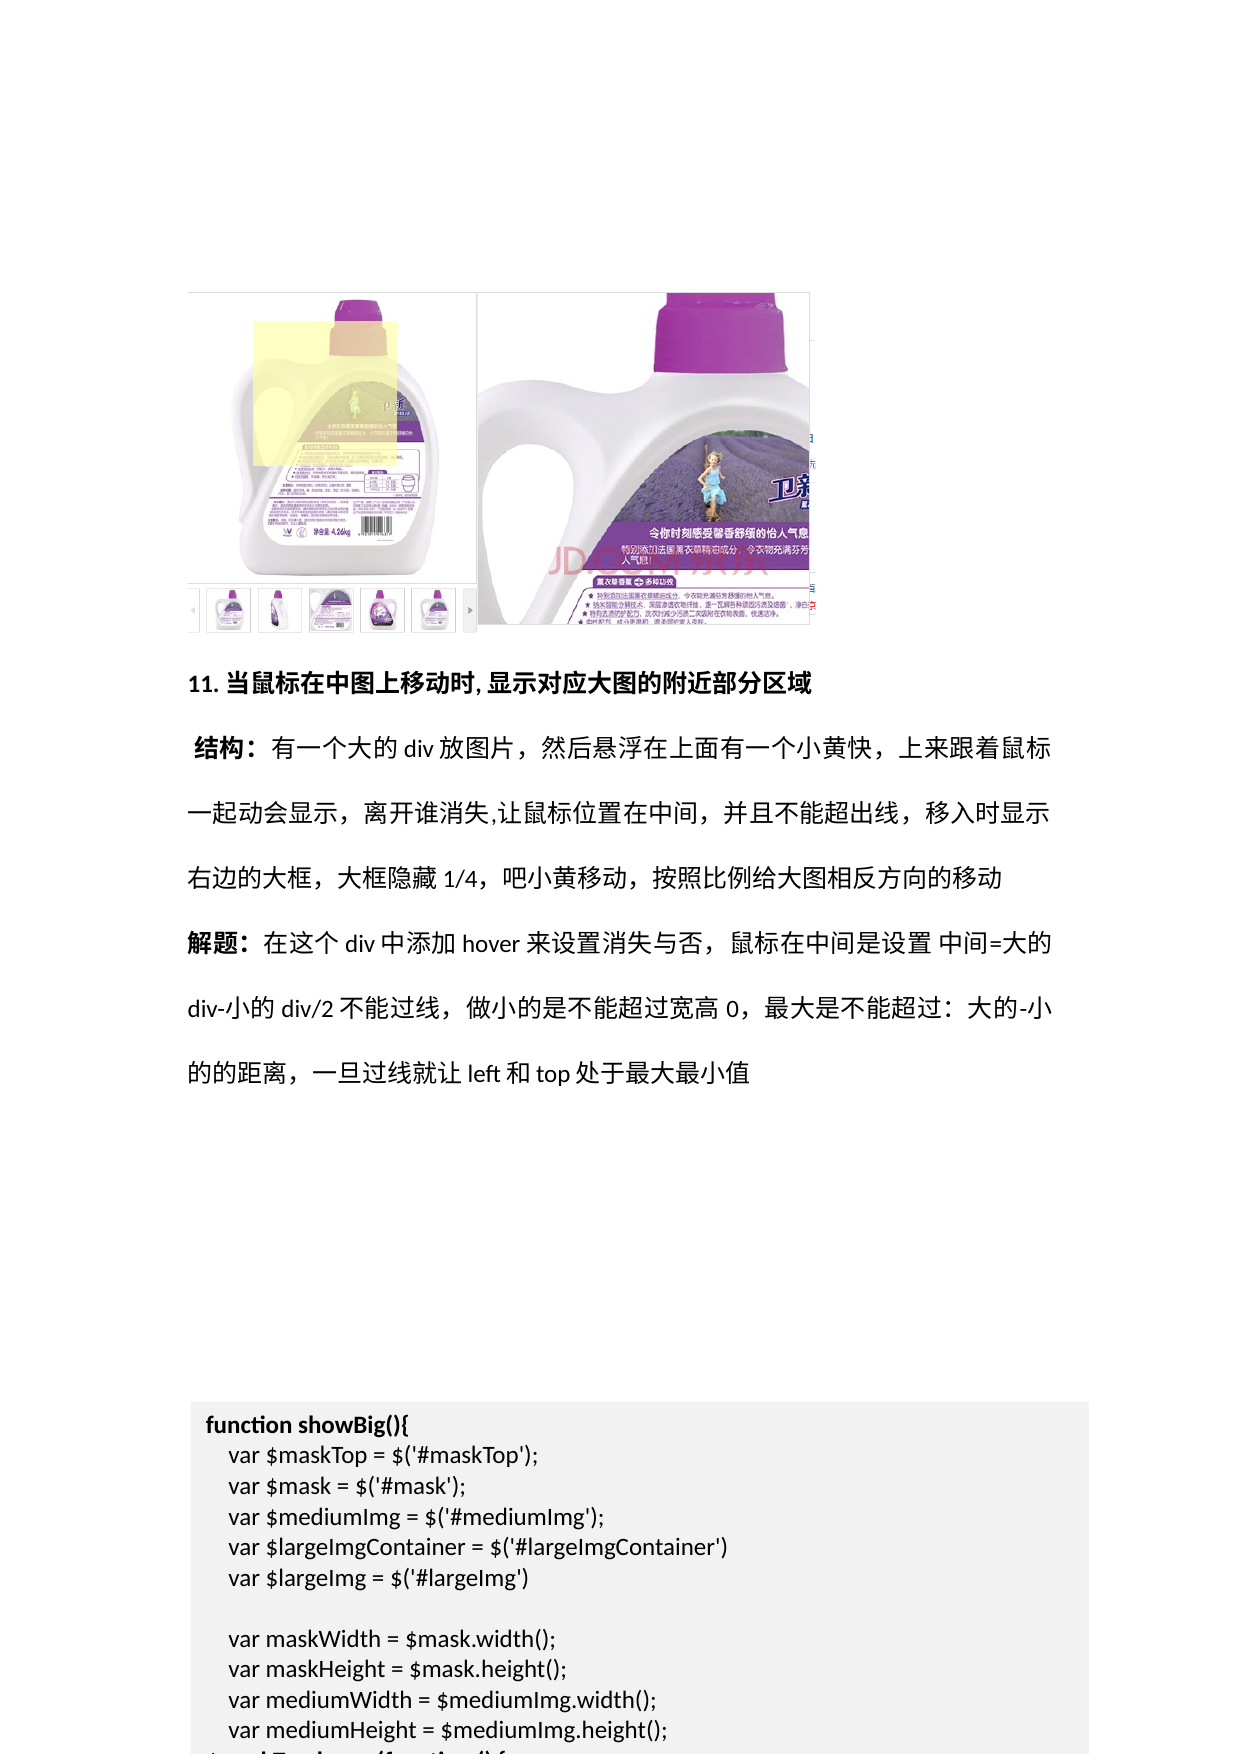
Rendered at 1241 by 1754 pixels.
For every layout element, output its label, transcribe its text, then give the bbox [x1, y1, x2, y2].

text 11. 当鼠标在中图上移动时, 显示对应大图的附近部分区域 结构：有一个大的div放图片，然后悬浮在上面有一个小黄快，上来跟着鼠标一起动会显示，离开谁消失,让鼠标位置在中间，并且不能超出线，移入时显示右边的大框，大框隐藏1/4，吧小黄移动，按照比例给大图相反方向的移动 解题：在这个div中添加hover来设置消失与否，鼠标在中间是设置 中间=大的div-小的div/2不能过线，做小的是不能超过宽高0，最大是不能超过：大的-小的的距离，一旦过线就让left和top处于最大最小值 [187, 649, 1053, 1104]
picture [187, 292, 816, 637]
